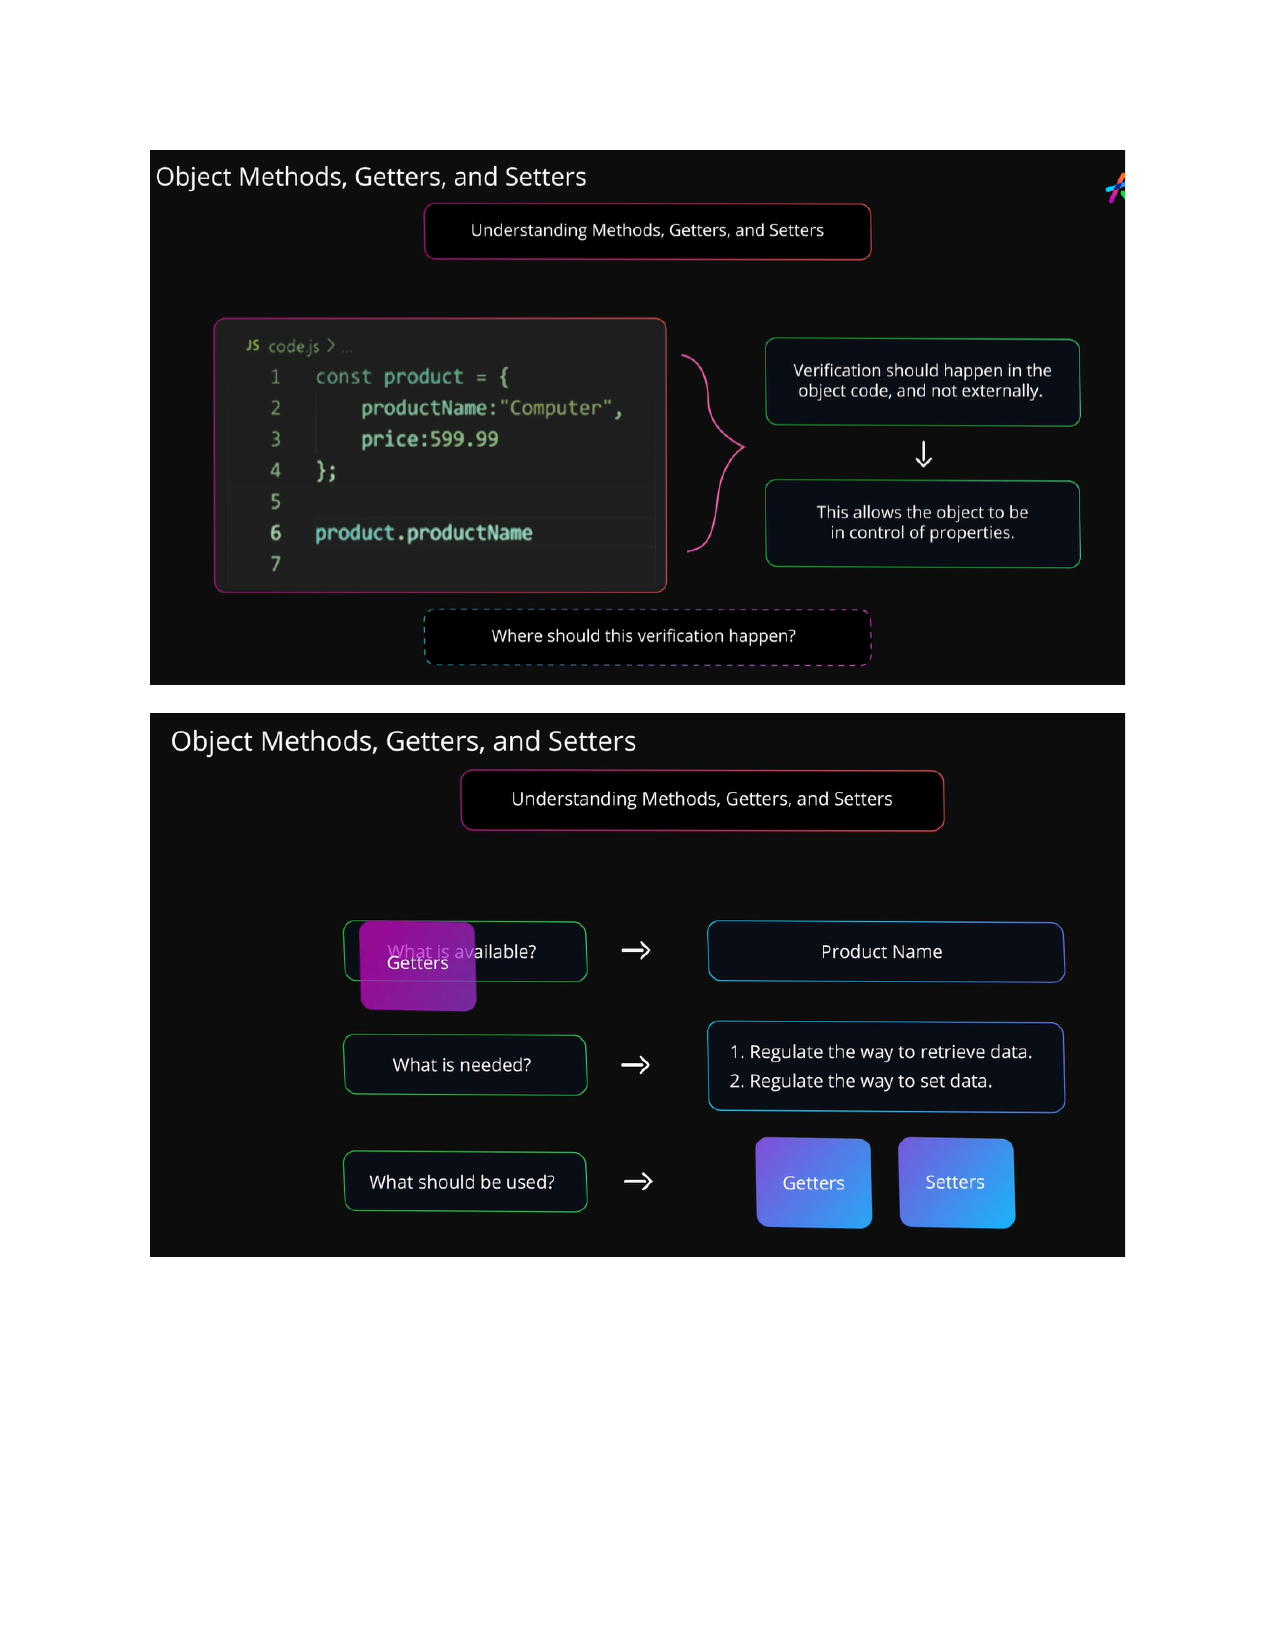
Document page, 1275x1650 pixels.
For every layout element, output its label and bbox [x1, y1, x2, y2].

picture [150, 713, 1125, 1257]
picture [150, 150, 1125, 685]
